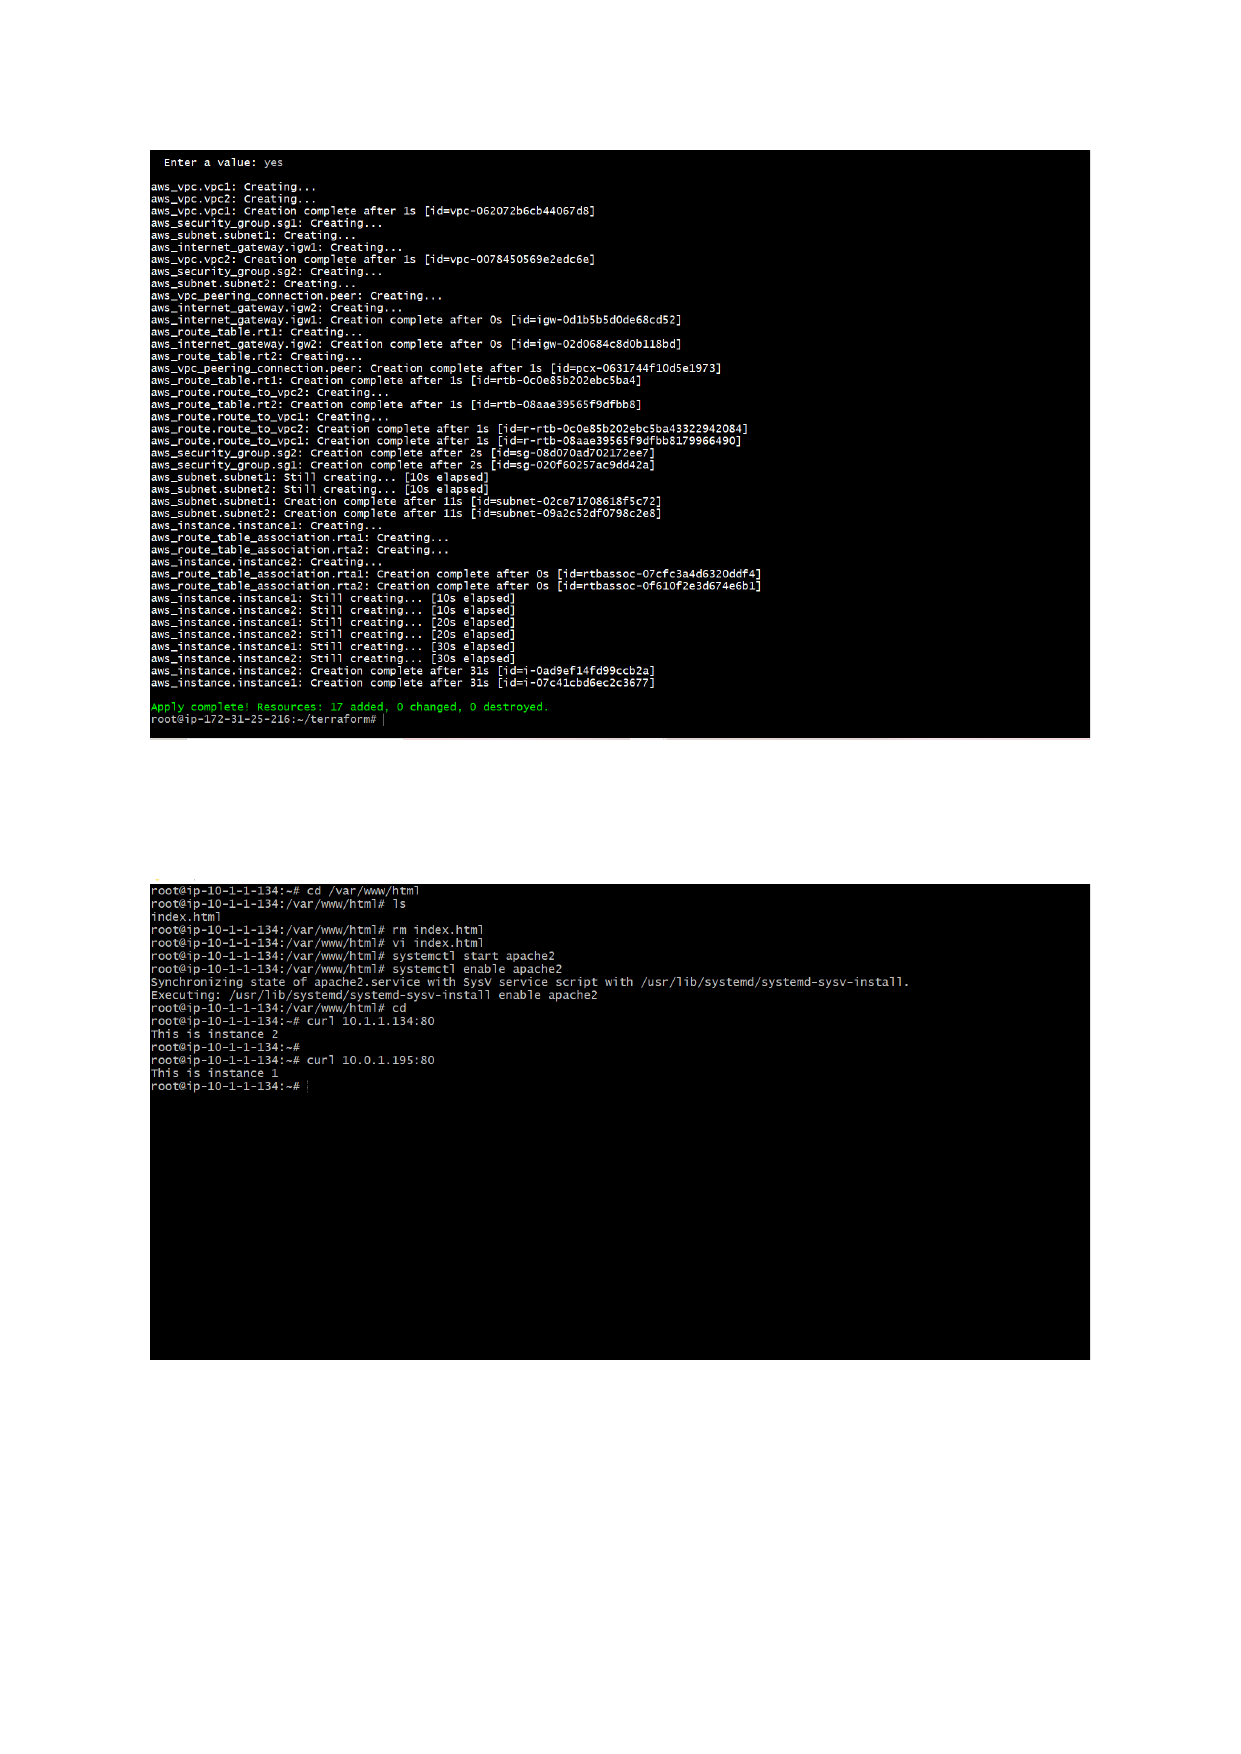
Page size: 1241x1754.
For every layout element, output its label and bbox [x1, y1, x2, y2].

picture [150, 150, 1091, 740]
picture [150, 879, 1091, 1360]
